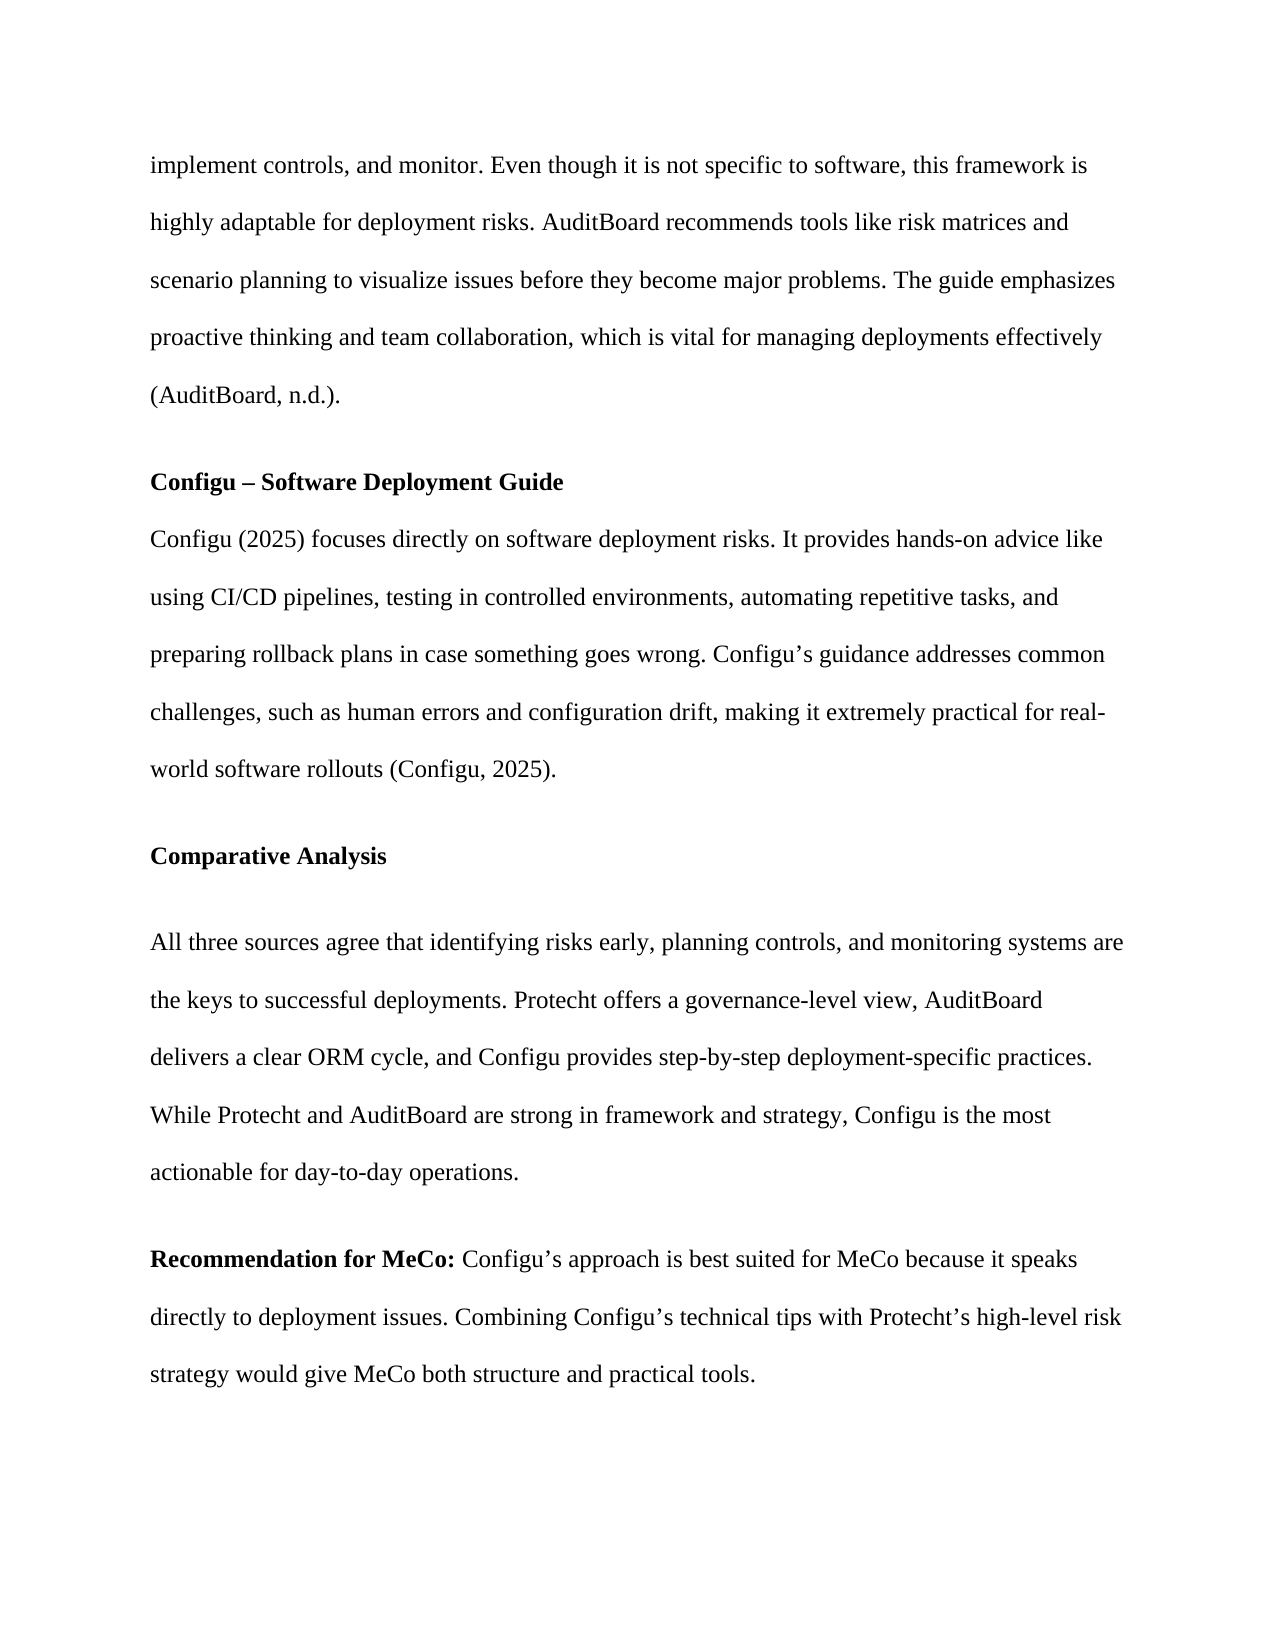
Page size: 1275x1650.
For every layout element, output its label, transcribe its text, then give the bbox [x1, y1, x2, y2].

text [150, 150, 1125, 409]
text All three sources agree that identifying risks early, planning controls, and monitoring systems are the keys to successful deployments. Protecht offers a governance-level view, AuditBoard delivers a clear ORM cycle, and Configu provides step-by-step deployment-specific practices. While Protecht and AuditBoard are strong in framework and strategy, Configu is the most actionable for day-to-day operations. [150, 927, 1125, 1186]
text Configu – Software Deployment Guide Configu (2025) focuses directly on software deployment risks. It provides hands-on advice like using CI/CD pipelines, testing in controlled environments, automating repetitive tasks, and preparing rollback plans in case something goes wrong. Configu’s guidance addresses common challenges, such as human errors and configuration drift, making it extremely practical for real-world software rollouts (Configu, 2025). [150, 467, 1125, 783]
text Recommendation for MeCo: Configu’s approach is best suited for MeCo because it speaks directly to deployment issues. Combining Configu’s technical tips with Protecht’s high-level risk strategy would give MeCo both structure and practical tools. [150, 1244, 1125, 1388]
text Comparative Analysis [150, 841, 1125, 869]
